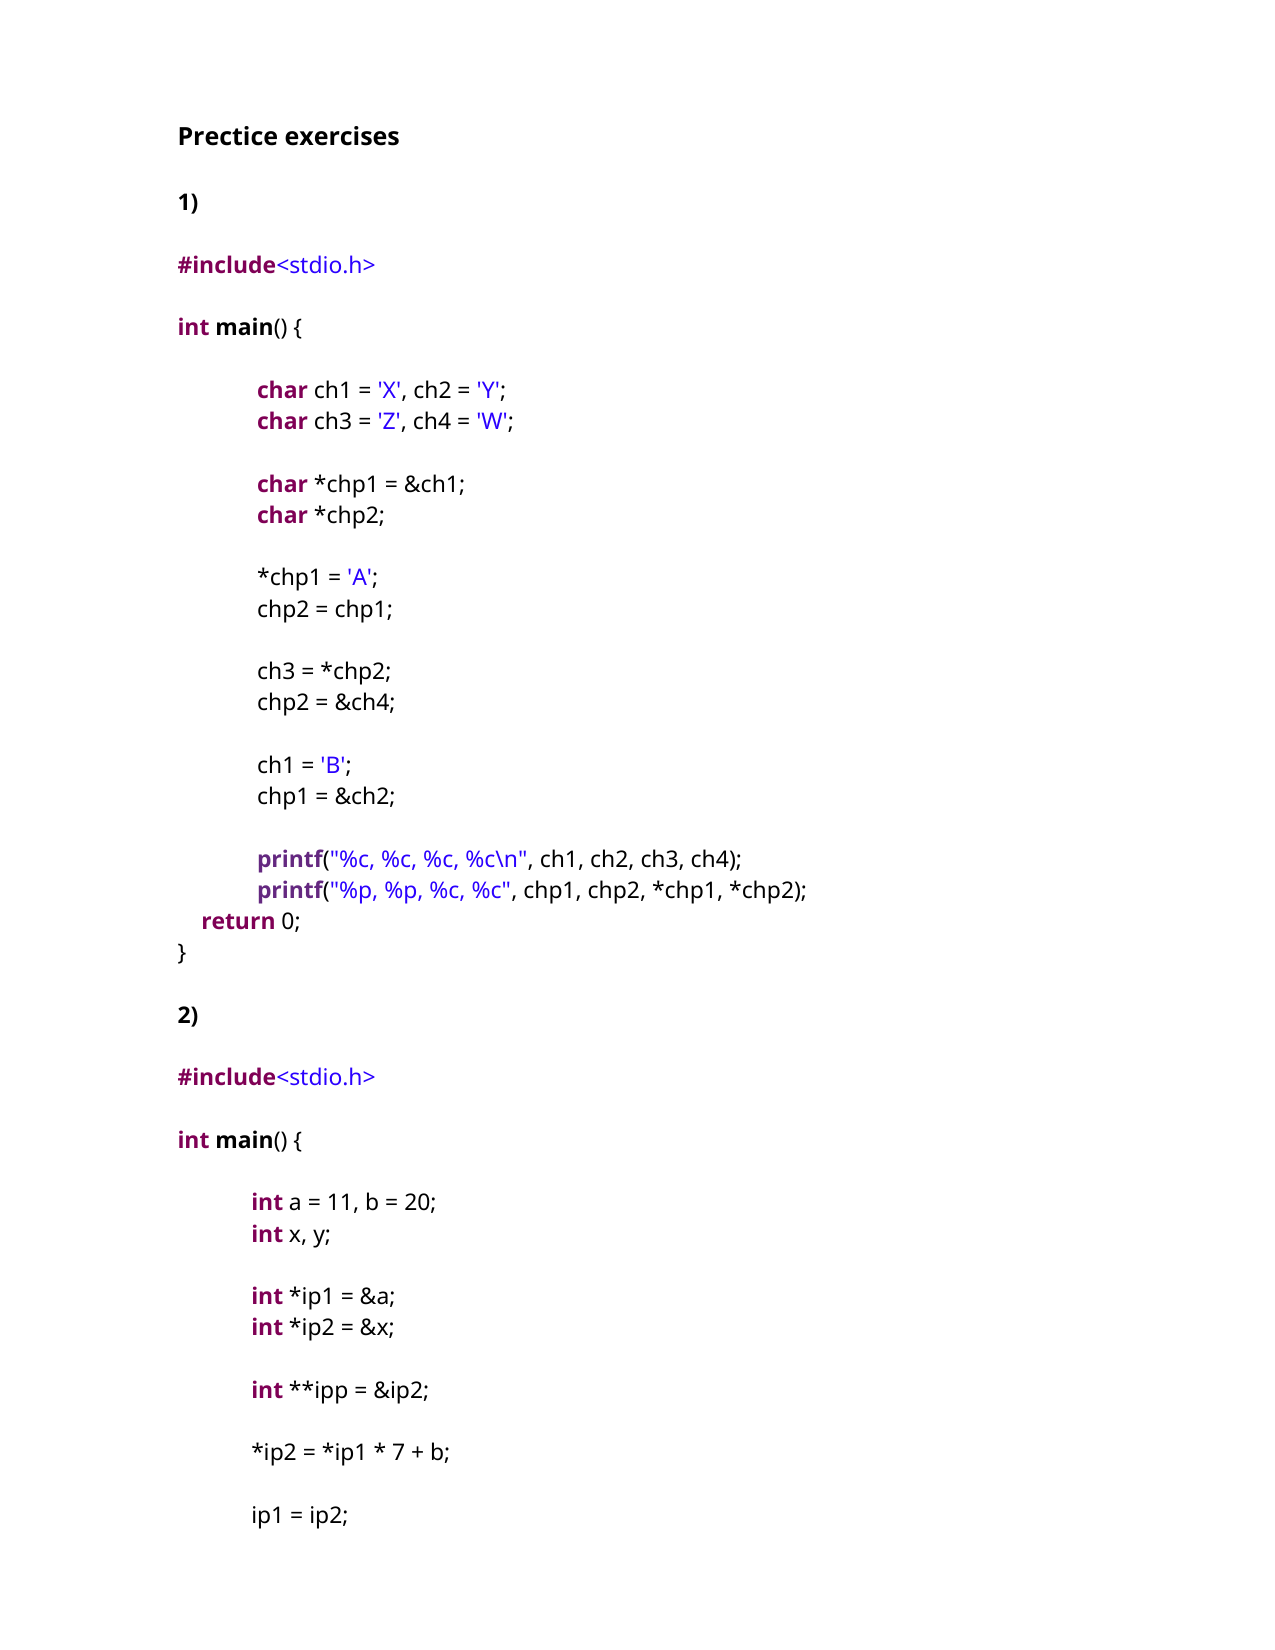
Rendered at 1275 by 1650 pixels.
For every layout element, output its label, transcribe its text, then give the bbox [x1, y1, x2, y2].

text *chp1 = 'A'; [177, 561, 1186, 592]
text char ch1 = 'X', ch2 = 'Y'; [177, 374, 1186, 405]
text #include<stdio.h> [177, 1061, 1186, 1092]
text *ip2 = *ip1 * 7 + b; [177, 1436, 1186, 1467]
text Prectice exercises [177, 118, 1186, 152]
text int *ip2 = &x; [177, 1311, 1186, 1342]
text } [177, 936, 1186, 967]
text #include<stdio.h> [177, 249, 1186, 280]
text chp1 = &ch2; [177, 780, 1186, 811]
text return 0; [177, 905, 1186, 936]
text 1) [177, 186, 1186, 217]
text printf("%c, %c, %c, %c\n", ch1, ch2, ch3, ch4); [177, 842, 1186, 874]
text ch3 = *chp2; [177, 655, 1186, 686]
text char ch3 = 'Z', ch4 = 'W'; [177, 405, 1186, 436]
text int a = 11, b = 20; [177, 1186, 1186, 1217]
text int main() { [177, 311, 1186, 342]
text int main() { [177, 1124, 1186, 1155]
text char *chp1 = &ch1; [177, 467, 1186, 499]
text int x, y; [177, 1217, 1186, 1249]
text int **ipp = &ip2; [177, 1374, 1186, 1405]
text char *chp2; [177, 499, 1186, 530]
text chp2 = &ch4; [177, 686, 1186, 717]
text 2) [177, 999, 1186, 1030]
text ip1 = ip2; [177, 1499, 1186, 1530]
text int *ip1 = &a; [177, 1280, 1186, 1311]
text ch1 = 'B'; [177, 749, 1186, 780]
text chp2 = chp1; [177, 592, 1186, 624]
text printf("%p, %p, %c, %c", chp1, chp2, *chp1, *chp2); [177, 874, 1186, 905]
